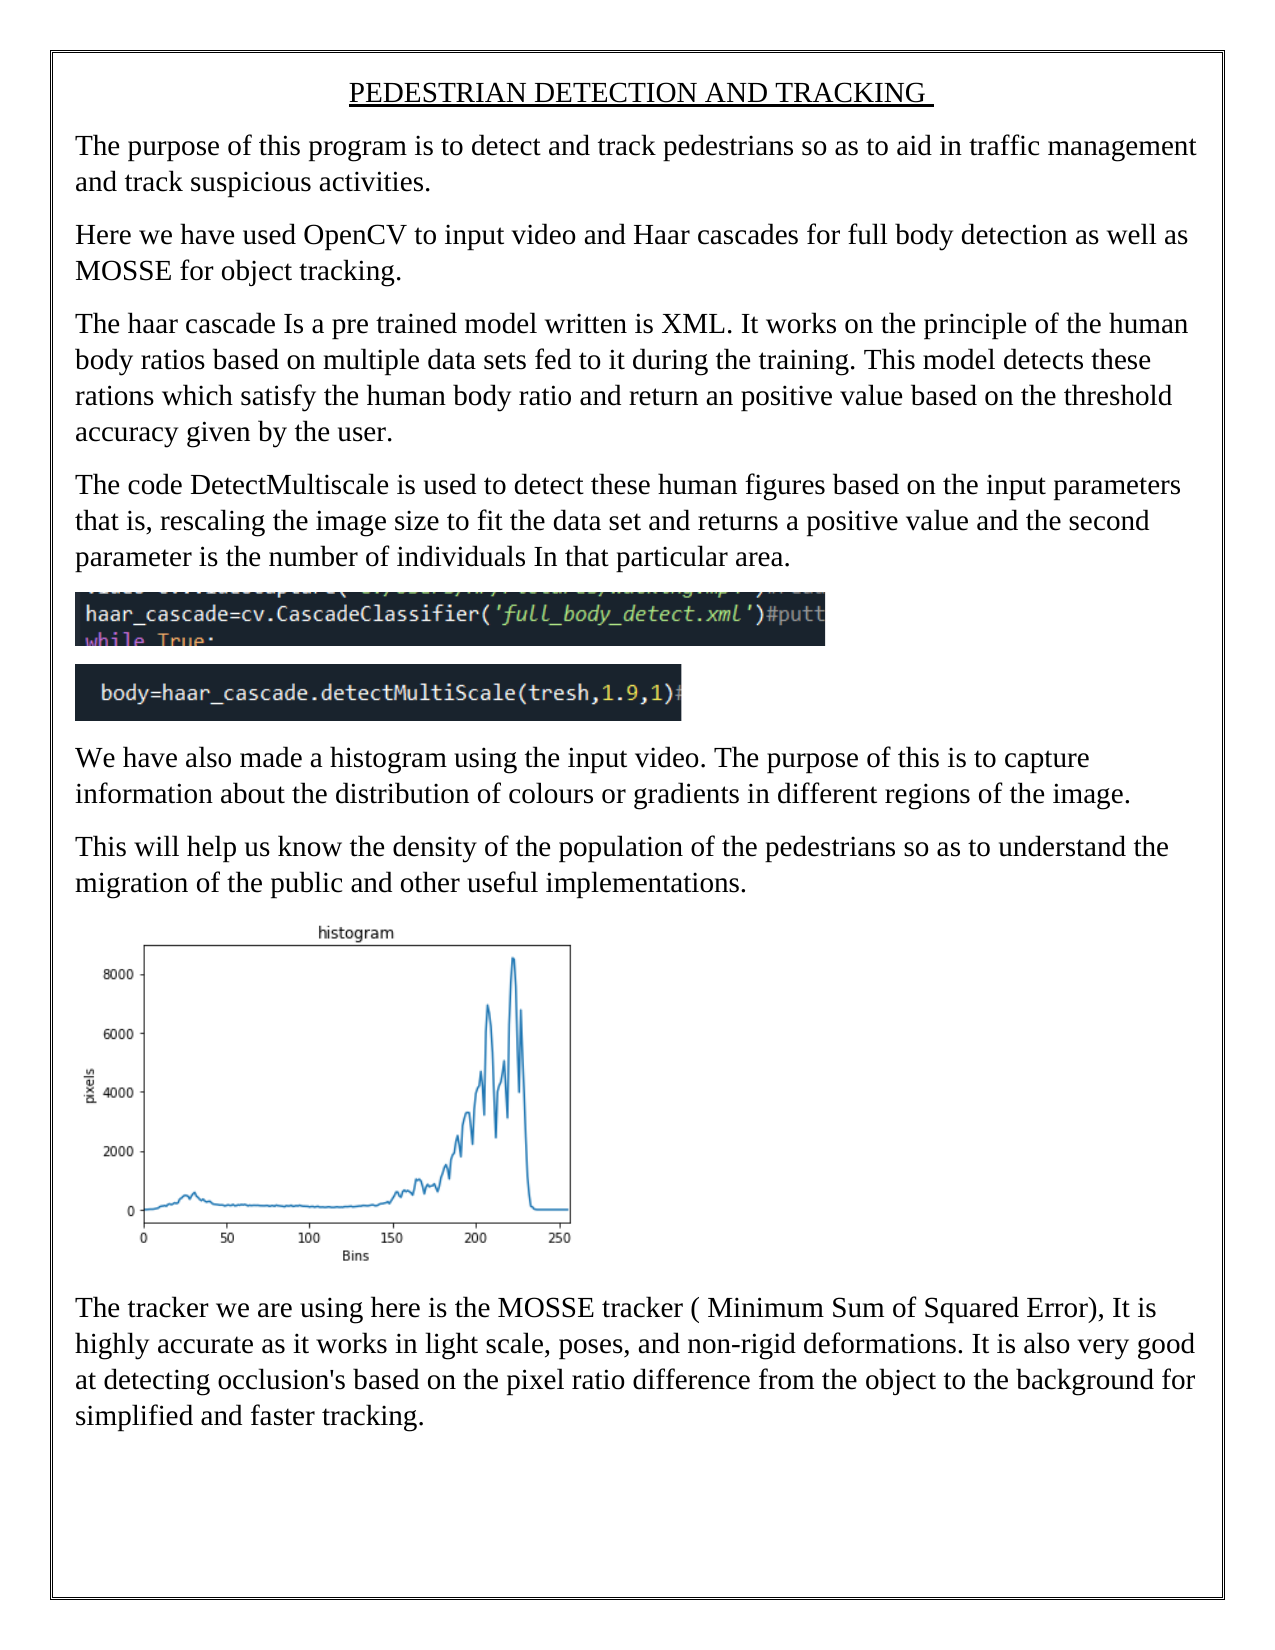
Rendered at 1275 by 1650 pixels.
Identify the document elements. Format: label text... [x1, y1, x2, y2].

text PEDESTRIAN DETECTION AND TRACKING [75, 75, 1200, 108]
text This will help us know the density of the population of the pedestrians so as to understand the migration of the public and other useful implementations. [75, 829, 1200, 898]
text The code DetectMultiscale is used to detect these human figures based on the input parameters that is, rescaling the image size to fit the data set and returns a positive value and the second parameter is the number of individuals In that particular area. [75, 467, 1200, 573]
picture [75, 917, 580, 1271]
text The haar cascade Is a pre trained model written is XML. It works on the principle of the human body ratios based on multiple data sets fed to it during the training. This model detects these rations which satisfy the human body ratio and return an positive value based on the threshold accuracy given by the user. [75, 306, 1200, 448]
text Here we have used OpenCV to input video and Haar cascades for full body detection as well as MOSSE for object tracking. [75, 217, 1200, 286]
picture [75, 664, 682, 721]
text The tracker we are using here is the MOSSE tracker ( Minimum Sum of Squared Error), It is highly accurate as it works in light scale, poses, and non-rigid deformations. It is also very good at detecting occlusion's based on the pixel ratio difference from the object to the background for simplified and faster tracking. [75, 1290, 1200, 1432]
picture [75, 592, 826, 646]
text We have also made a histogram using the input video. The purpose of this is to capture information about the distribution of colours or gradients in different regions of the image. [75, 740, 1200, 809]
text The purpose of this program is to detect and track pedestrians so as to aid in traffic management and track suspicious activities. [75, 128, 1200, 197]
